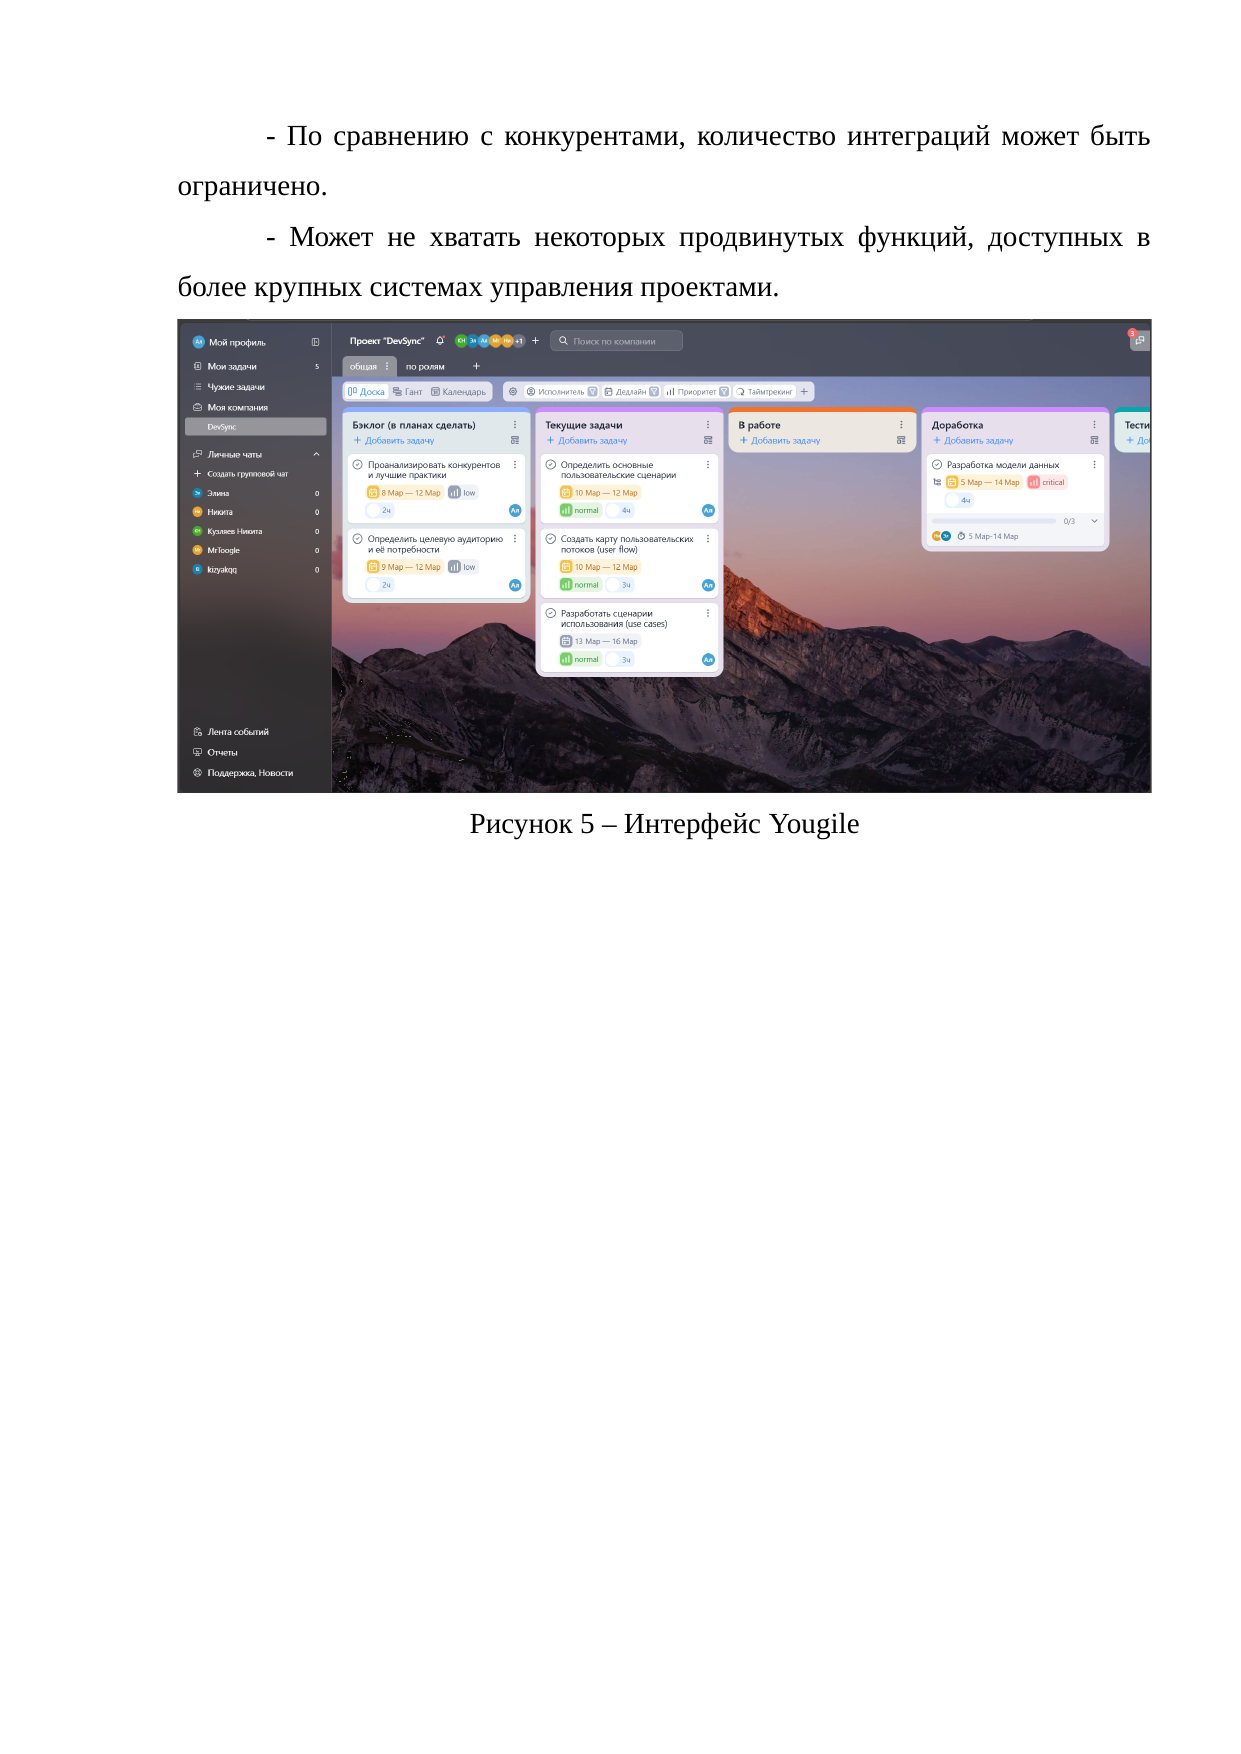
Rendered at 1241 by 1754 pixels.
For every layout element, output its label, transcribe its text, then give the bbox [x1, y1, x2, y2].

picture [177, 319, 1152, 793]
list Рисунок 5 – Интерфейс Yougile [177, 806, 1152, 840]
list - По сравнению с конкурентами, количество интеграций может быть ограничено. [177, 118, 1152, 202]
list - Может не хватать некоторых продвинутых функций, доступных в более крупных системах управления проектами. [177, 219, 1152, 303]
